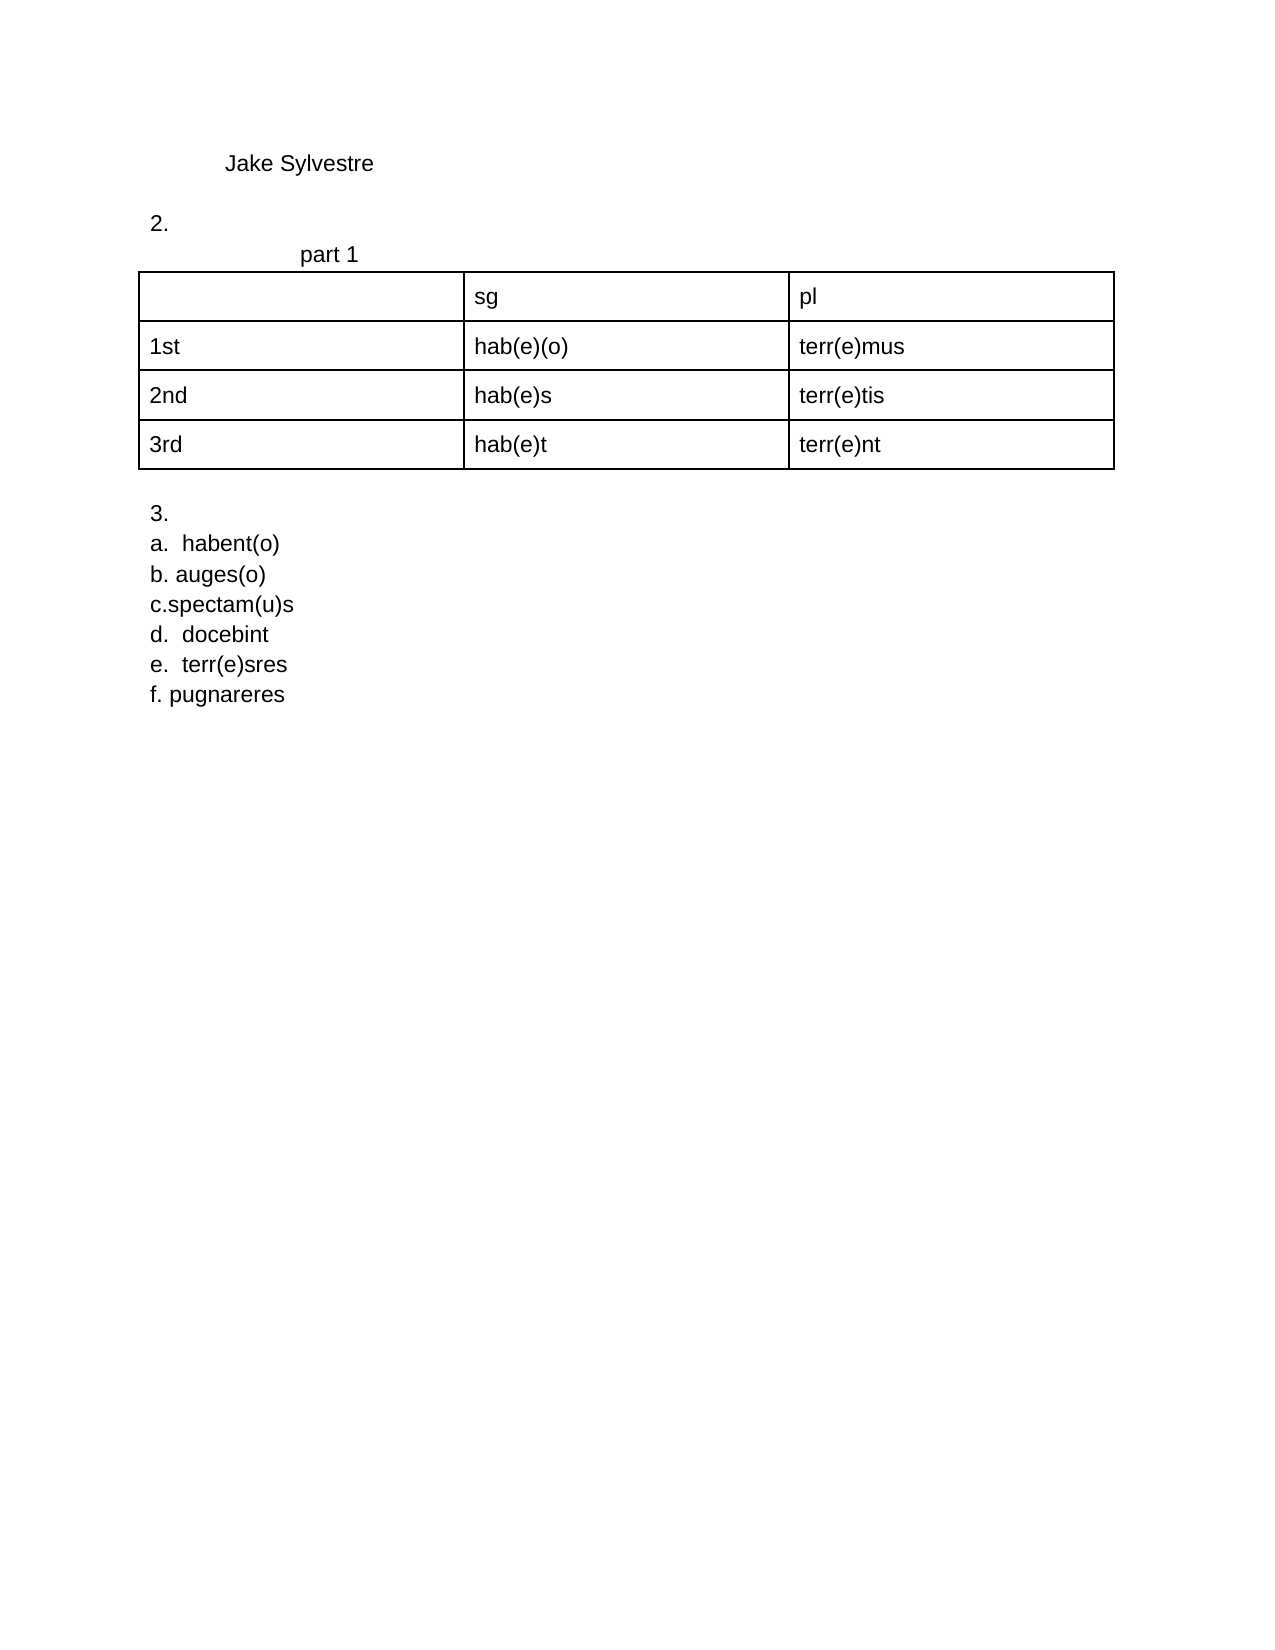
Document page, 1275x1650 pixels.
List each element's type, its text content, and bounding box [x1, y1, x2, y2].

text Jake Sylvestre [150, 150, 1125, 176]
table_cell hab(e)s [465, 371, 788, 419]
text b. auges(o) [150, 561, 1125, 587]
table_cell 3rd [140, 421, 463, 468]
table_cell 2nd [140, 371, 463, 419]
text d. docebint [150, 621, 1125, 647]
text 2. [150, 210, 1125, 237]
table_cell terr(e)nt [790, 421, 1113, 468]
table_cell hab(e)(o) [465, 322, 788, 369]
text 3. [150, 500, 1125, 527]
text a. habent(o) [150, 530, 1125, 557]
text f. pugnareres [150, 681, 1125, 708]
table_cell hab(e)t [465, 421, 788, 468]
table_header sg [465, 273, 788, 320]
table_header [140, 273, 463, 320]
text part 1 [225, 241, 1125, 267]
text e. terr(e)sres [150, 651, 1125, 678]
text c.spectam(u)s [150, 591, 1125, 617]
table_cell terr(e)mus [790, 322, 1113, 369]
table_cell 1st [140, 322, 463, 369]
table_header pl [790, 273, 1113, 320]
table_cell terr(e)tis [790, 371, 1113, 419]
